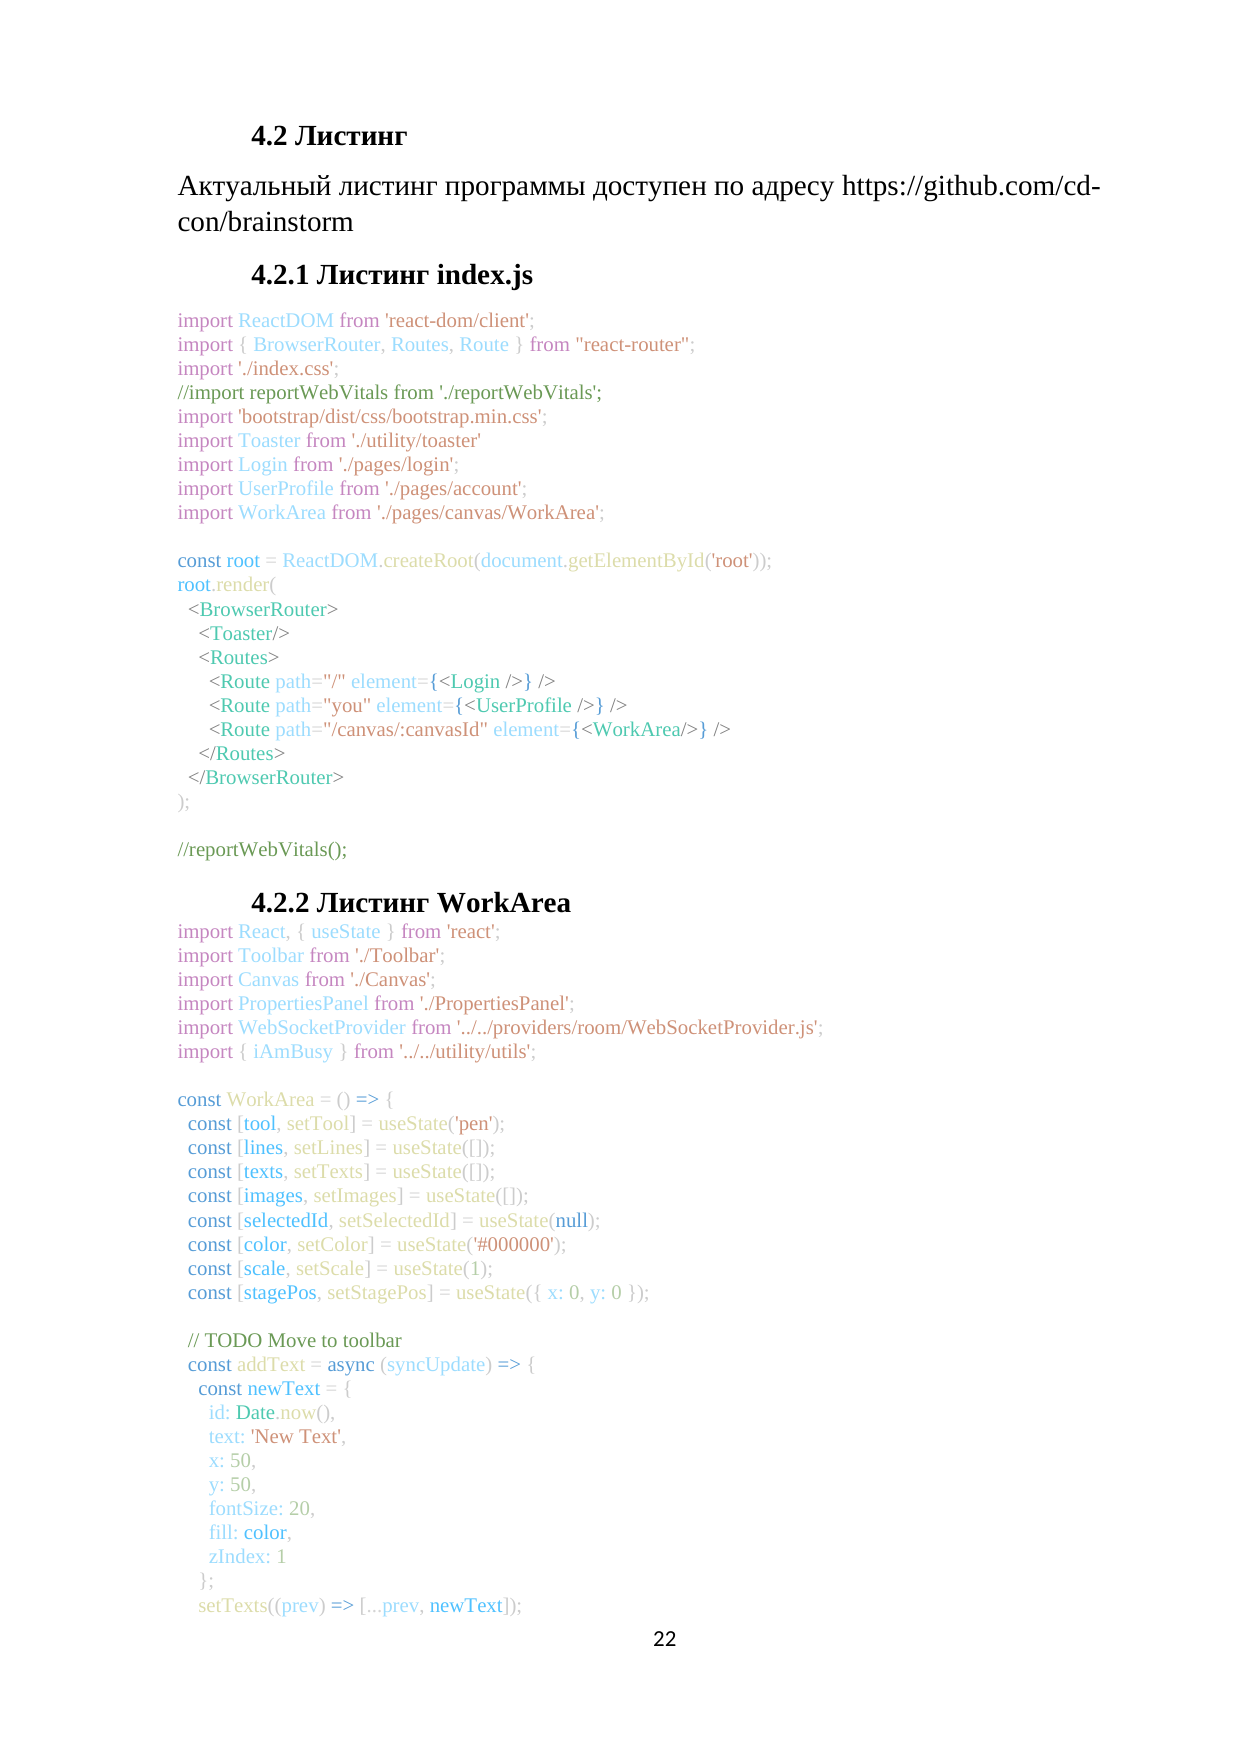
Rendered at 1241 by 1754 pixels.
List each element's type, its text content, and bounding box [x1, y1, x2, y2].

text import ReactDOM from 'react-dom/client'; [177, 308, 1152, 332]
text const [tool, setTool] = useState('pen'); [177, 1111, 1152, 1135]
text </BrowserRouter> [177, 765, 1152, 789]
text import WebSocketProvider from '../../providers/room/WebSocketProvider.js'; [177, 1015, 1152, 1039]
text import WorkArea from './pages/canvas/WorkArea'; [177, 500, 1152, 524]
text }; [177, 1568, 1152, 1592]
text <Toaster/> [177, 621, 1152, 644]
text setTexts((prev) => [...prev, newText]); [177, 1592, 1152, 1617]
text const [stagePos, setStagePos] = useState({ x: 0, y: 0 }); [177, 1280, 1152, 1304]
subtitle 4.2.1 Листинг index.js [177, 257, 1152, 291]
text import Toolbar from './Toolbar'; [177, 943, 1152, 967]
text const newText = { [177, 1376, 1152, 1400]
text ); [177, 789, 1152, 813]
text x: 50, [177, 1448, 1152, 1472]
text <Routes> [177, 644, 1152, 669]
text import React, { useState } from 'react'; [177, 919, 1152, 943]
text //reportWebVitals(); [177, 837, 1152, 861]
text id: Date.now(), [177, 1400, 1152, 1424]
text const addText = async (syncUpdate) => { [177, 1352, 1152, 1376]
text const [color, setColor] = useState('#000000'); [177, 1232, 1152, 1256]
text import 'bootstrap/dist/css/bootstrap.min.css'; [177, 404, 1152, 428]
text Актуальный листинг программы доступен по адресу https://github.com/cd-con/brainstorm [177, 168, 1152, 238]
text const [selectedId, setSelectedId] = useState(null); [177, 1207, 1152, 1232]
text const [texts, setTexts] = useState([]); [177, 1159, 1152, 1183]
text text: 'New Text', [177, 1424, 1152, 1448]
text y: 50, [177, 1472, 1152, 1496]
text import Toaster from './utility/toaster' [177, 428, 1152, 452]
text fill: color, [177, 1520, 1152, 1544]
text import { BrowserRouter, Routes, Route } from "react-router"; [177, 332, 1152, 356]
text <Route path="/canvas/:canvasId" element={<WorkArea/>} /> [177, 717, 1152, 741]
text zIndex: 1 [177, 1544, 1152, 1568]
text const WorkArea = () => { [177, 1087, 1152, 1111]
text const root = ReactDOM.createRoot(document.getElementById('root')); [177, 548, 1152, 572]
subtitle 4.2 Листинг [177, 118, 1152, 152]
text import PropertiesPanel from './PropertiesPanel'; [177, 991, 1152, 1015]
text <BrowserRouter> [177, 596, 1152, 621]
text const [scale, setScale] = useState(1); [177, 1256, 1152, 1280]
text //import reportWebVitals from './reportWebVitals'; [177, 380, 1152, 404]
text import './index.css'; [177, 356, 1152, 380]
text import UserProfile from './pages/account'; [177, 476, 1152, 500]
text root.render( [177, 572, 1152, 596]
text // TODO Move to toolbar [177, 1328, 1152, 1352]
text </Routes> [177, 741, 1152, 765]
text import { iAmBusy } from '../../utility/utils'; [177, 1039, 1152, 1063]
text import Login from './pages/login'; [177, 452, 1152, 476]
text fontSize: 20, [177, 1496, 1152, 1520]
text <Route path="you" element={<UserProfile />} /> [177, 693, 1152, 717]
text import Canvas from './Canvas'; [177, 967, 1152, 991]
text <Route path="/" element={<Login />} /> [177, 669, 1152, 693]
text const [lines, setLines] = useState([]); [177, 1135, 1152, 1159]
subtitle 4.2.2 Листинг WorkArea [177, 885, 1152, 919]
text const [images, setImages] = useState([]); [177, 1183, 1152, 1207]
